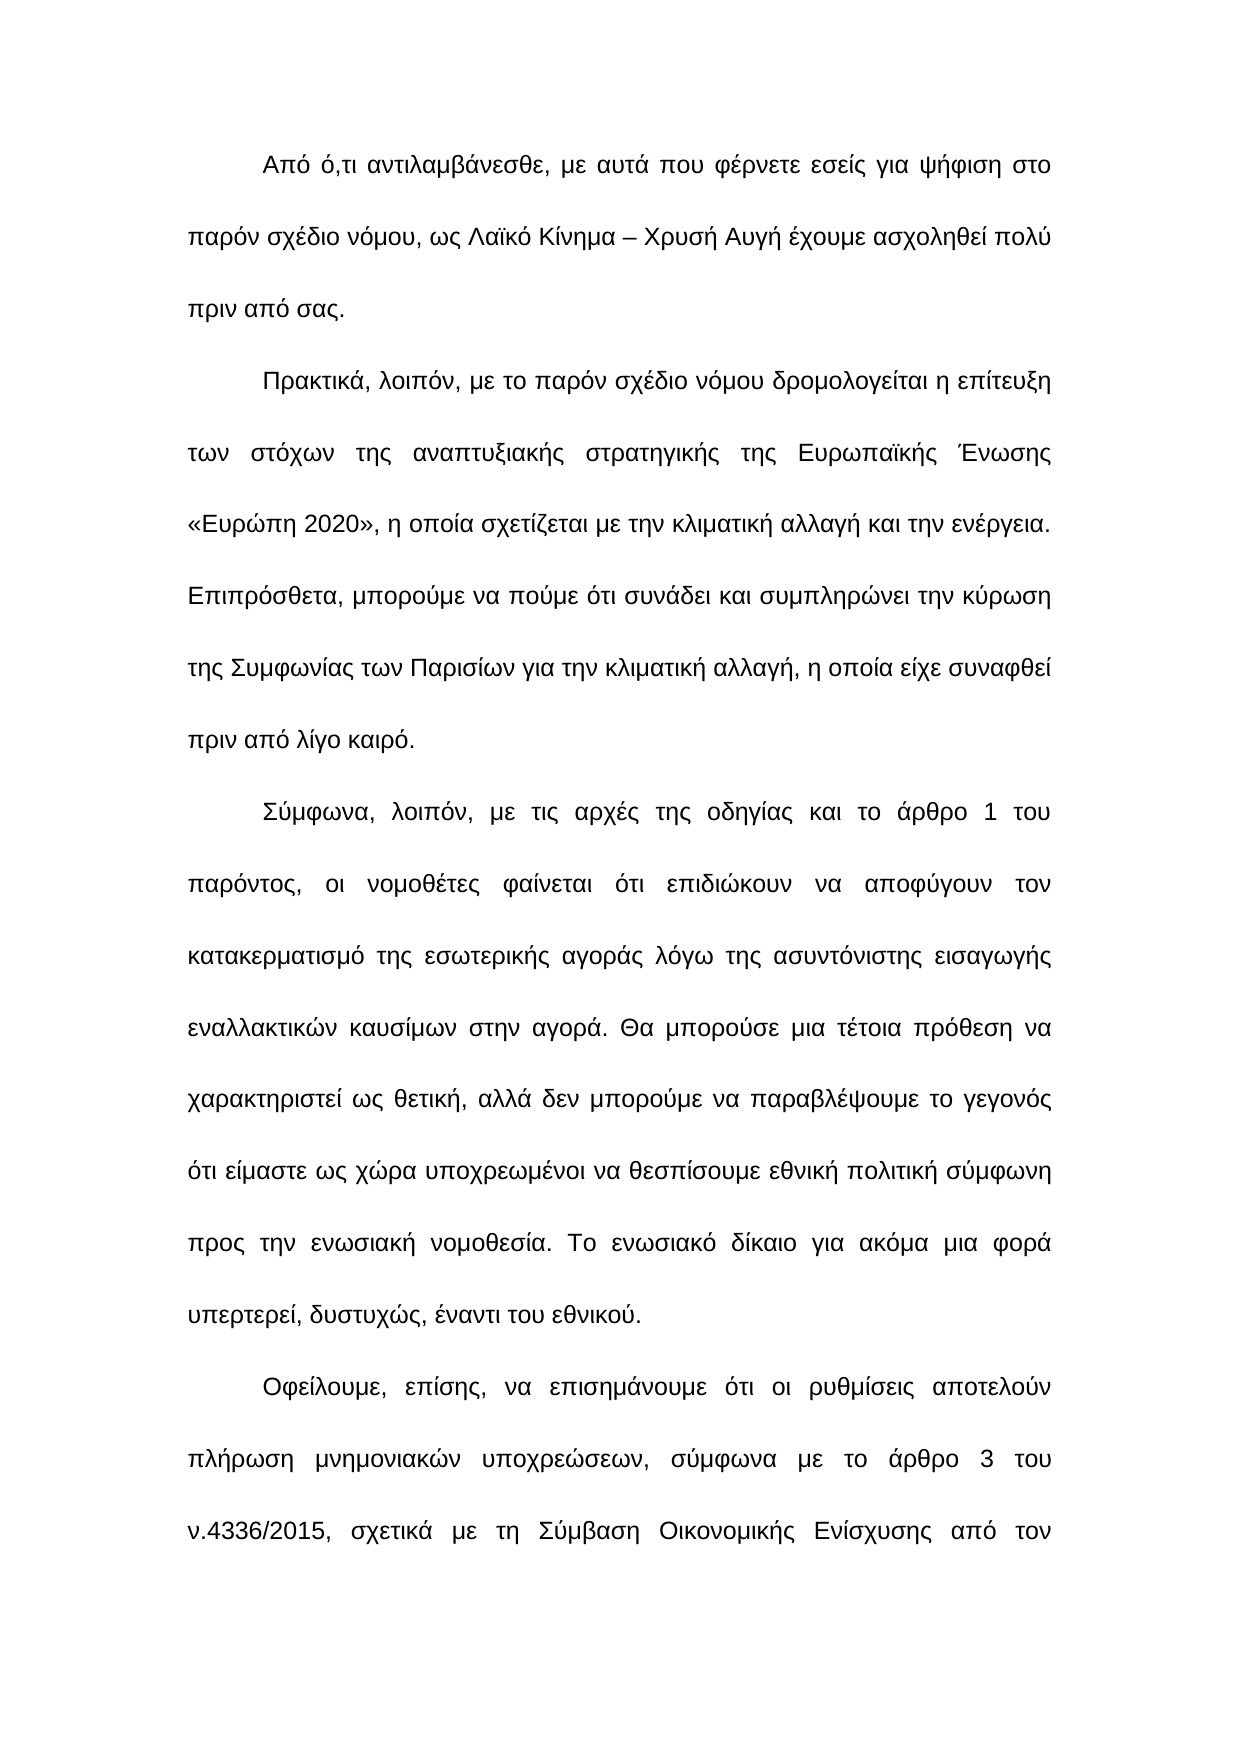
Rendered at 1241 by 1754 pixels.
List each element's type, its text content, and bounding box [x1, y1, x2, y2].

text Σύμφωνα, λοιπόν, με τις αρχές της οδηγίας και το άρθρο 1 του παρόντος, οι νομοθέτες φαίνεται ότι επιδιώκουν να αποφύγουν τον κατακερματισμό της εσωτερικής αγοράς λόγω της ασυντόνιστης εισαγωγής εναλλακτικών καυσίμων στην αγορά. Θα μπορούσε μια τέτοια πρόθεση να χαρακτηριστεί ως θετική, αλλά δεν μπορούμε να παραβλέψουμε το γεγονός ότι είμαστε ως χώρα υποχρεωμένοι να θεσπίσουμε εθνική πολιτική σύμφωνη προς την ενωσιακή νομοθεσία. Το ενωσιακό δίκαιο για ακόμα μια φορά υπερτερεί, δυστυχώς, έναντι του εθνικού. [187, 797, 1053, 1329]
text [187, 1372, 1053, 1544]
text Από ό,τι αντιλαμβάνεσθε, με αυτά που φέρνετε εσείς για ψήφιση στο παρόν σχέδιο νόμου, ως Λαϊκό Κίνημα – Χρυσή Αυγή έχουμε ασχοληθεί πολύ πριν από σας. [187, 150, 1053, 322]
text Πρακτικά, λοιπόν, με το παρόν σχέδιο νόμου δρομολογείται η επίτευξη των στόχων της αναπτυξιακής στρατηγικής της Ευρωπαϊκής Ένωσης «Ευρώπη 2020», η οποία σχετίζεται με την κλιματική αλλαγή και την ενέργεια. Επιπρόσθετα, μπορούμε να πούμε ότι συνάδει και συμπληρώνει την κύρωση της Συμφωνίας των Παρισίων για την κλιματική αλλαγή, η οποία είχε συναφθεί πριν από λίγο καιρό. [187, 366, 1053, 754]
